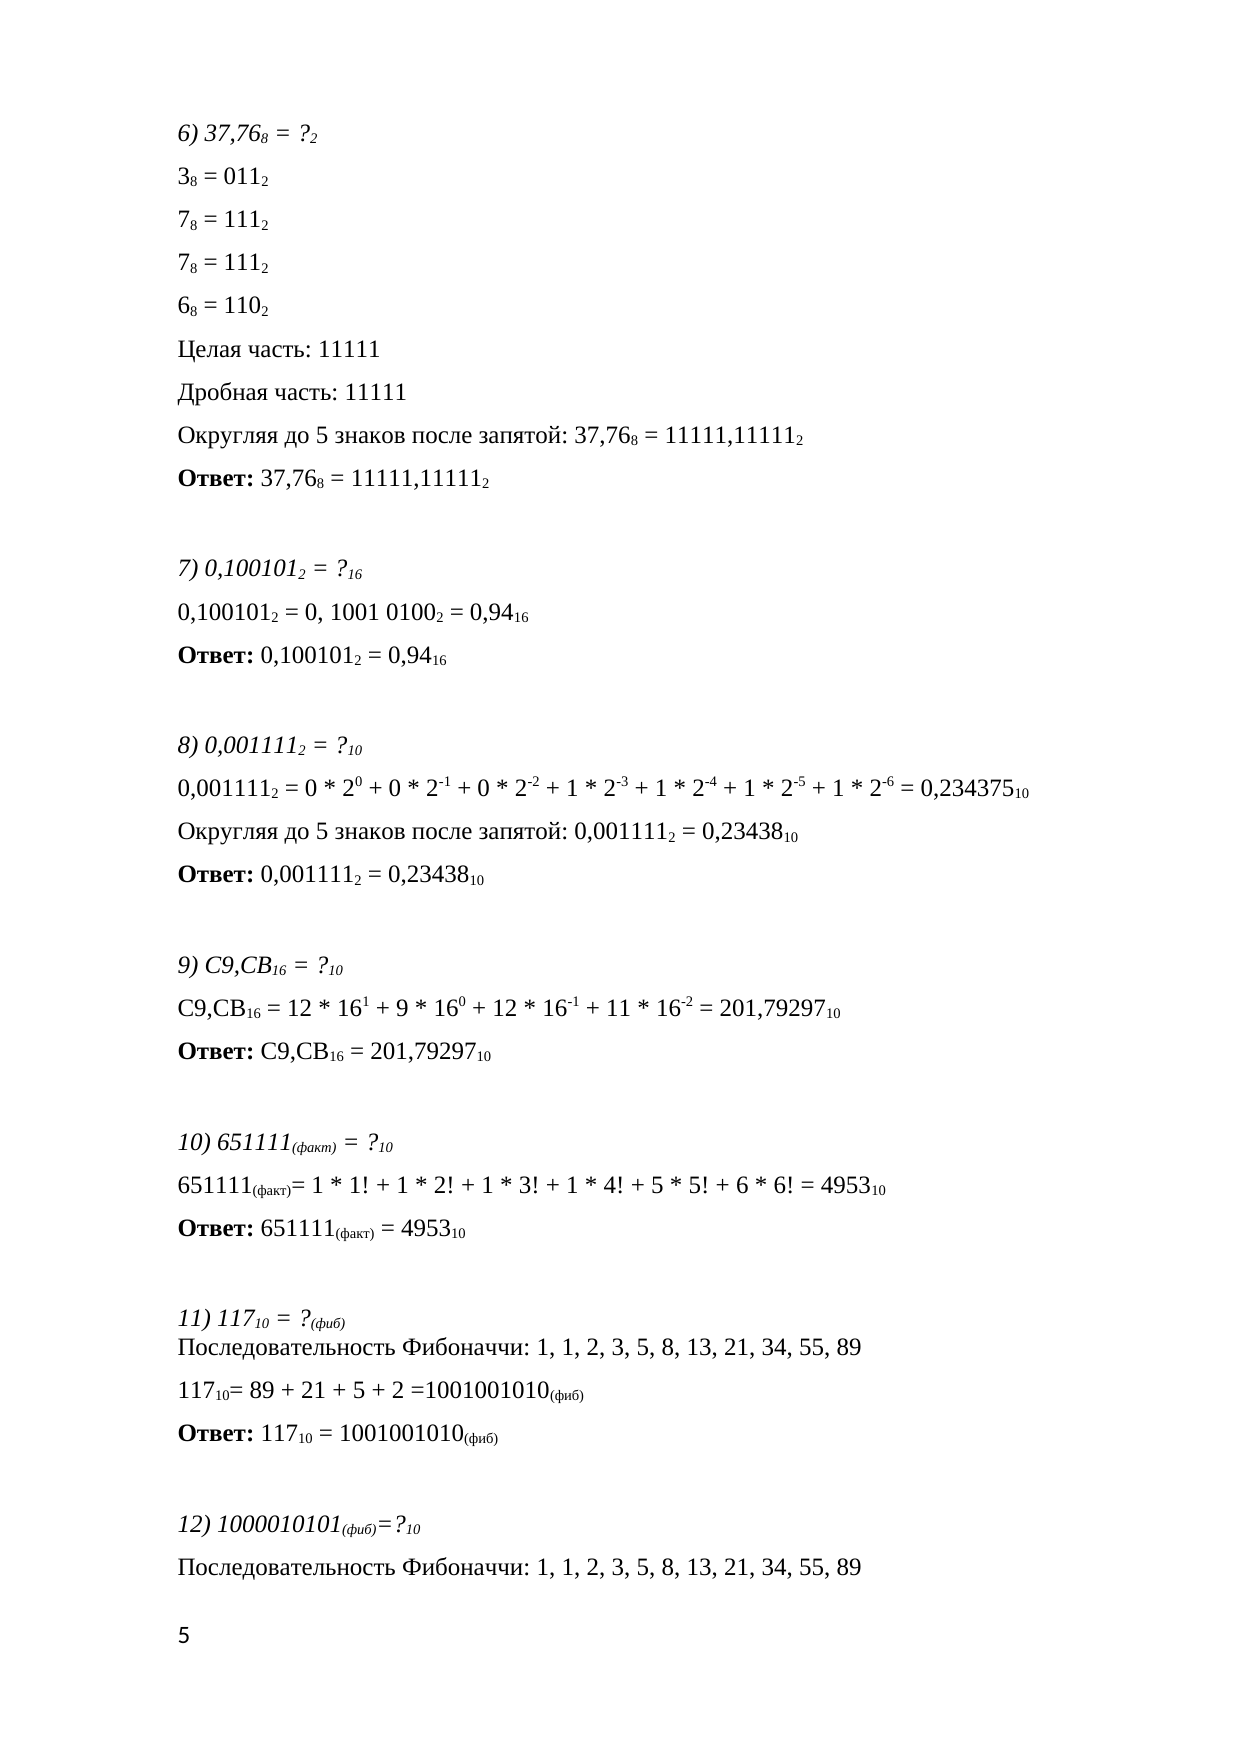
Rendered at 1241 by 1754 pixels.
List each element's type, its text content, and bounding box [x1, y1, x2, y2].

text Ответ: 651111(факт) = 495310 [177, 1213, 1152, 1242]
text Дробная часть: 11111 [177, 377, 1152, 406]
text 68 = 1102 [177, 291, 1152, 319]
subtitle 7) 0,1001012 = ?16 [177, 553, 1152, 582]
text Округляя до 5 знаков после запятой: 37,768 = 11111,111112 [177, 420, 1152, 449]
text Последовательность Фибоначчи: 1, 1, 2, 3, 5, 8, 13, 21, 34, 55, 89 [177, 1552, 1152, 1581]
subtitle 8) 0,0011112 = ?10 [177, 730, 1152, 759]
text 651111(факт)= 1 * 1! + 1 * 2! + 1 * 3! + 1 * 4! + 5 * 5! + 6 * 6! = 495310 [177, 1170, 1152, 1198]
text 78 = 1112 [177, 247, 1152, 276]
text Целая часть: 11111 [177, 334, 1152, 362]
text Ответ: 0,1001012 = 0,9416 [177, 640, 1152, 668]
subtitle 6) 37,768 = ?2 [177, 118, 1152, 147]
text Ответ: 11710 = 1001001010(фиб) [177, 1418, 1152, 1447]
text 11710= 89 + 21 + 5 + 2 =1001001010(фиб) [177, 1375, 1152, 1404]
subtitle 9) C9,CB16 = ?10 [177, 950, 1152, 979]
text Ответ: C9,CB16 = 201,7929710 [177, 1036, 1152, 1065]
subtitle 12) 1000010101(фиб)=?10 [177, 1509, 1152, 1537]
text Округляя до 5 знаков после запятой: 0,0011112 = 0,2343810 [177, 816, 1152, 845]
text Ответ: 0,0011112 = 0,2343810 [177, 859, 1152, 888]
text 0,0011112 = 0 * 20 + 0 * 2-1 + 0 * 2-2 + 1 * 2-3 + 1 * 2-4 + 1 * 2-5 + 1 * 2-6 = 0,23437510 [177, 773, 1152, 802]
subtitle 11) 11710 = ?(фиб) [177, 1303, 1152, 1332]
text 0,1001012 = 0, 1001 01002 = 0,9416 [177, 597, 1152, 625]
text Последовательность Фибоначчи: 1, 1, 2, 3, 5, 8, 13, 21, 34, 55, 89 [177, 1332, 1152, 1361]
text Ответ: 37,768 = 11111,111112 [177, 463, 1152, 492]
text 78 = 1112 [177, 204, 1152, 233]
text 38 = 0112 [177, 161, 1152, 190]
text C9,CB16 = 12 * 161 + 9 * 160 + 12 * 16-1 + 11 * 16-2 = 201,7929710 [177, 993, 1152, 1022]
subtitle 10) 651111(факт) = ?10 [177, 1127, 1152, 1155]
